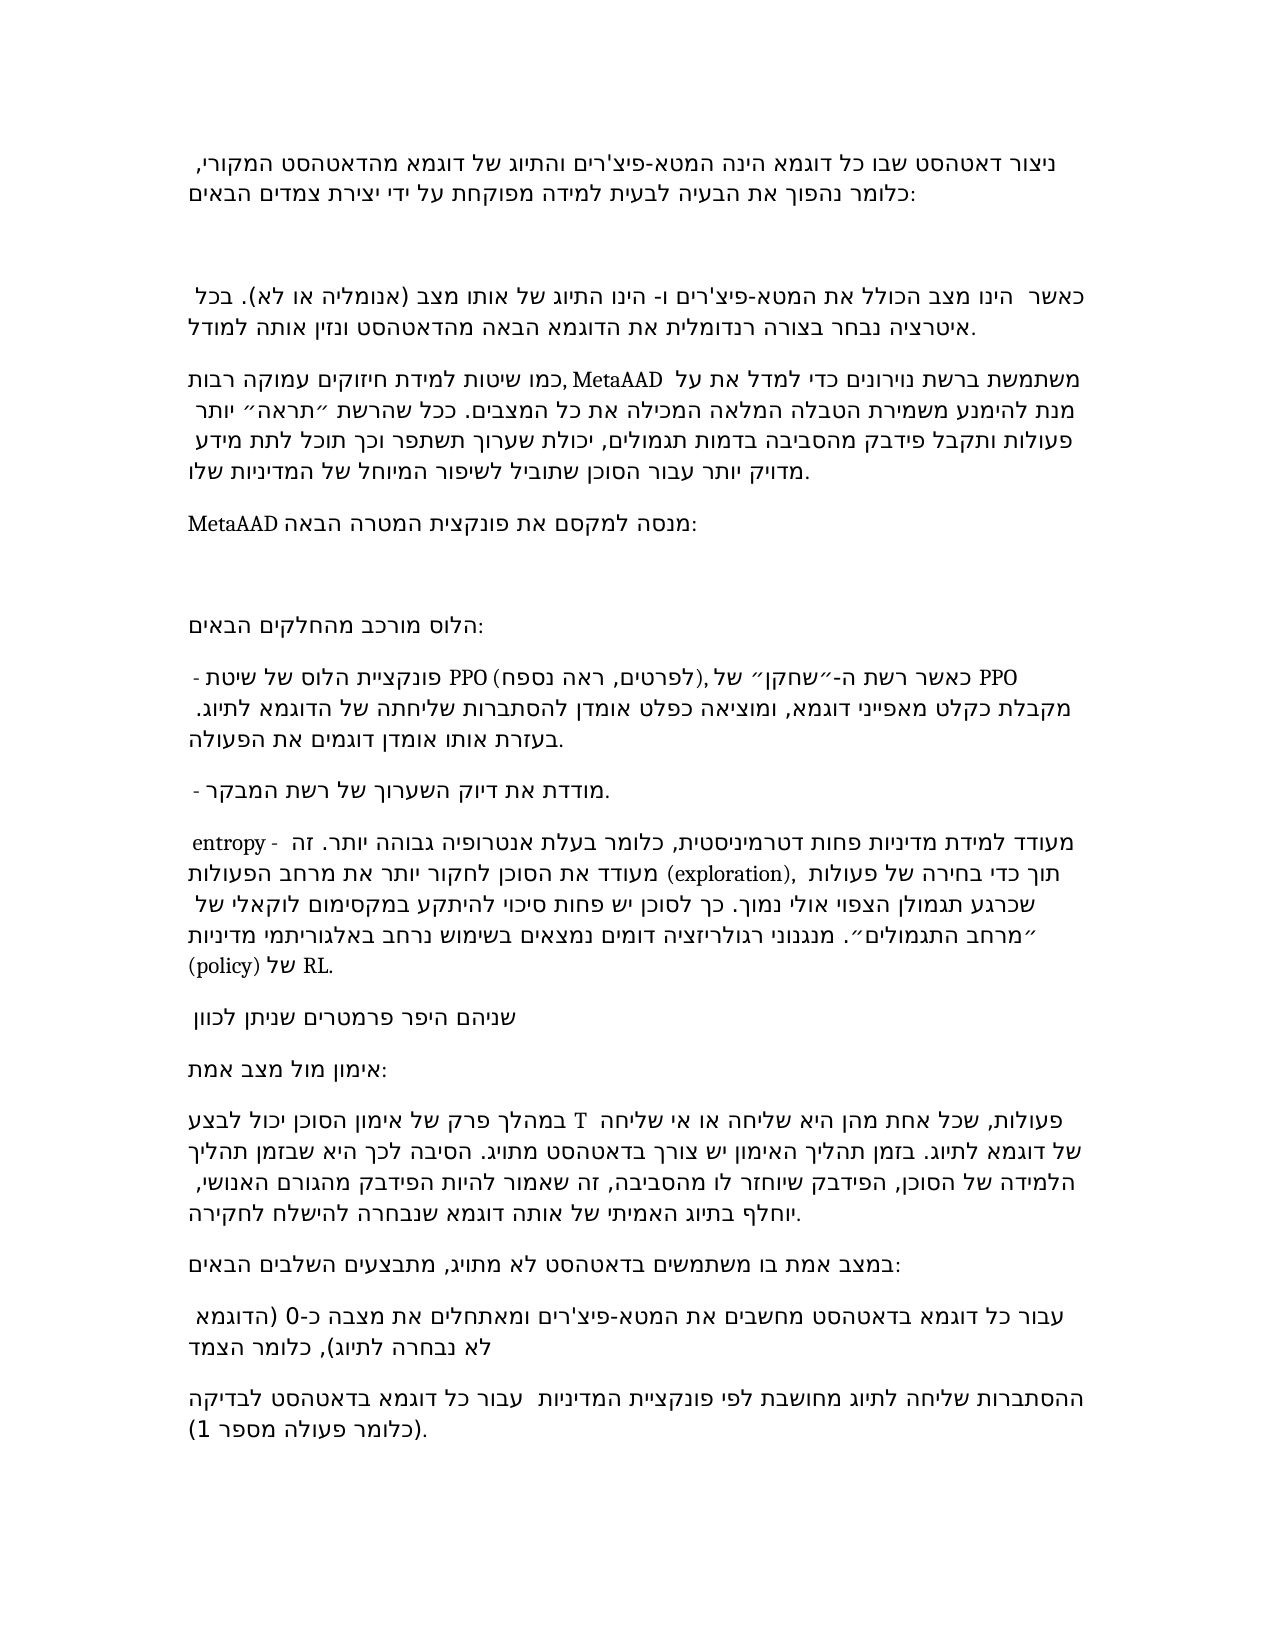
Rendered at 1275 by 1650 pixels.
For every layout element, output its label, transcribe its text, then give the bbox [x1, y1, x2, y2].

text - פונקציית הלוס של שיטת PPO (לפרטים, ראה נספח), כאשר רשת ה-״שחקן״ של PPO מקבלת כקלט מאפייני דוגמא, ומוציאה כפלט אומדן להסתברות שליחתה של הדוגמא לתיוג. בעזרת אותו אומדן דוגמים את הפעולה. [187, 664, 1087, 753]
text MetaAAD מנסה למקסם את פונקצית המטרה הבאה: [187, 510, 1087, 537]
text - מודדת את דיוק השערוך של רשת המבקר. [187, 778, 1087, 805]
text ההסתברות שליחה לתיוג מחושבת לפי פונקציית המדיניות עבור כל דוגמא בדאטהסט לבדיקה (כלומר פעולה מספר 1). [187, 1385, 1087, 1443]
text כאשר הינו מצב הכולל את המטא-פיצ'רים ו- הינו התיוג של אותו מצב (אנומליה או לא). בכל איטרציה נבחר בצורה רנדומלית את הדוגמא הבאה מהדאטהסט ונזין אותה למודל. [187, 283, 1087, 341]
text אימון מול מצב אמת: [187, 1056, 1087, 1083]
text במצב אמת בו משתמשים בדאטהסט לא מתויג, מתבצעים השלבים הבאים: [187, 1251, 1087, 1278]
text כמו שיטות למידת חיזוקים עמוקה רבות, MetaAAD משתמשת ברשת נוירונים כדי למדל את על מנת להימנע משמירת הטבלה המלאה המכילה את כל המצבים. ככל שהרשת ״תראה״ יותר פעולות ותקבל פידבק מהסביבה בדמות תגמולים, יכולת שערוך תשתפר וכך תוכל לתת מידע מדויק יותר עבור הסוכן שתוביל לשיפור המיוחל של המדיניות שלו. [187, 366, 1087, 485]
text במהלך פרק של אימון הסוכן יכול לבצע T פעולות, שכל אחת מהן היא שליחה או אי שליחה של דוגמא לתיוג. בזמן תהליך האימון יש צורך בדאטהסט מתויג. הסיבה לכך היא שבזמן תהליך הלמידה של הסוכן, הפידבק שיוחזר לו מהסביבה, זה שאמור להיות הפידבק מהגורם האנושי, יוחלף בתיוג האמיתי של אותה דוגמא שנבחרה להישלח לחקירה. [187, 1107, 1087, 1227]
text עבור כל דוגמא בדאטהסט מחשבים את המטא-פיצ'רים ומאתחלים את מצבה כ-0 (הדוגמא לא נבחרה לתיוג), כלומר הצמד [187, 1303, 1087, 1361]
text entropy - מעודד למידת מדיניות פחות דטרמיניסטית, כלומר בעלת אנטרופיה גבוהה יותר. זה מעודד את הסוכן לחקור יותר את מרחב הפעולות (exploration), תוך כדי בחירה של פעולות שכרגע תגמולן הצפוי אולי נמוך. כך לסוכן יש פחות סיכוי להיתקע במקסימום לוקאלי של ״מרחב התגמולים״. מנגנוני רגולריזציה דומים נמצאים בשימוש נרחב באלגוריתמי מדיניות (policy) של RL. [187, 829, 1087, 979]
text הלוס מורכב מהחלקים הבאים: [187, 613, 1087, 639]
text ניצור דאטהסט שבו כל דוגמא הינה המטא-פיצ'רים והתיוג של דוגמא מהדאטהסט המקורי, כלומר נהפוך את הבעיה לבעית למידה מפוקחת על ידי יצירת צמדים הבאים: [187, 150, 1087, 208]
text שניהם היפר פרמטרים שניתן לכוון [187, 1004, 1087, 1031]
